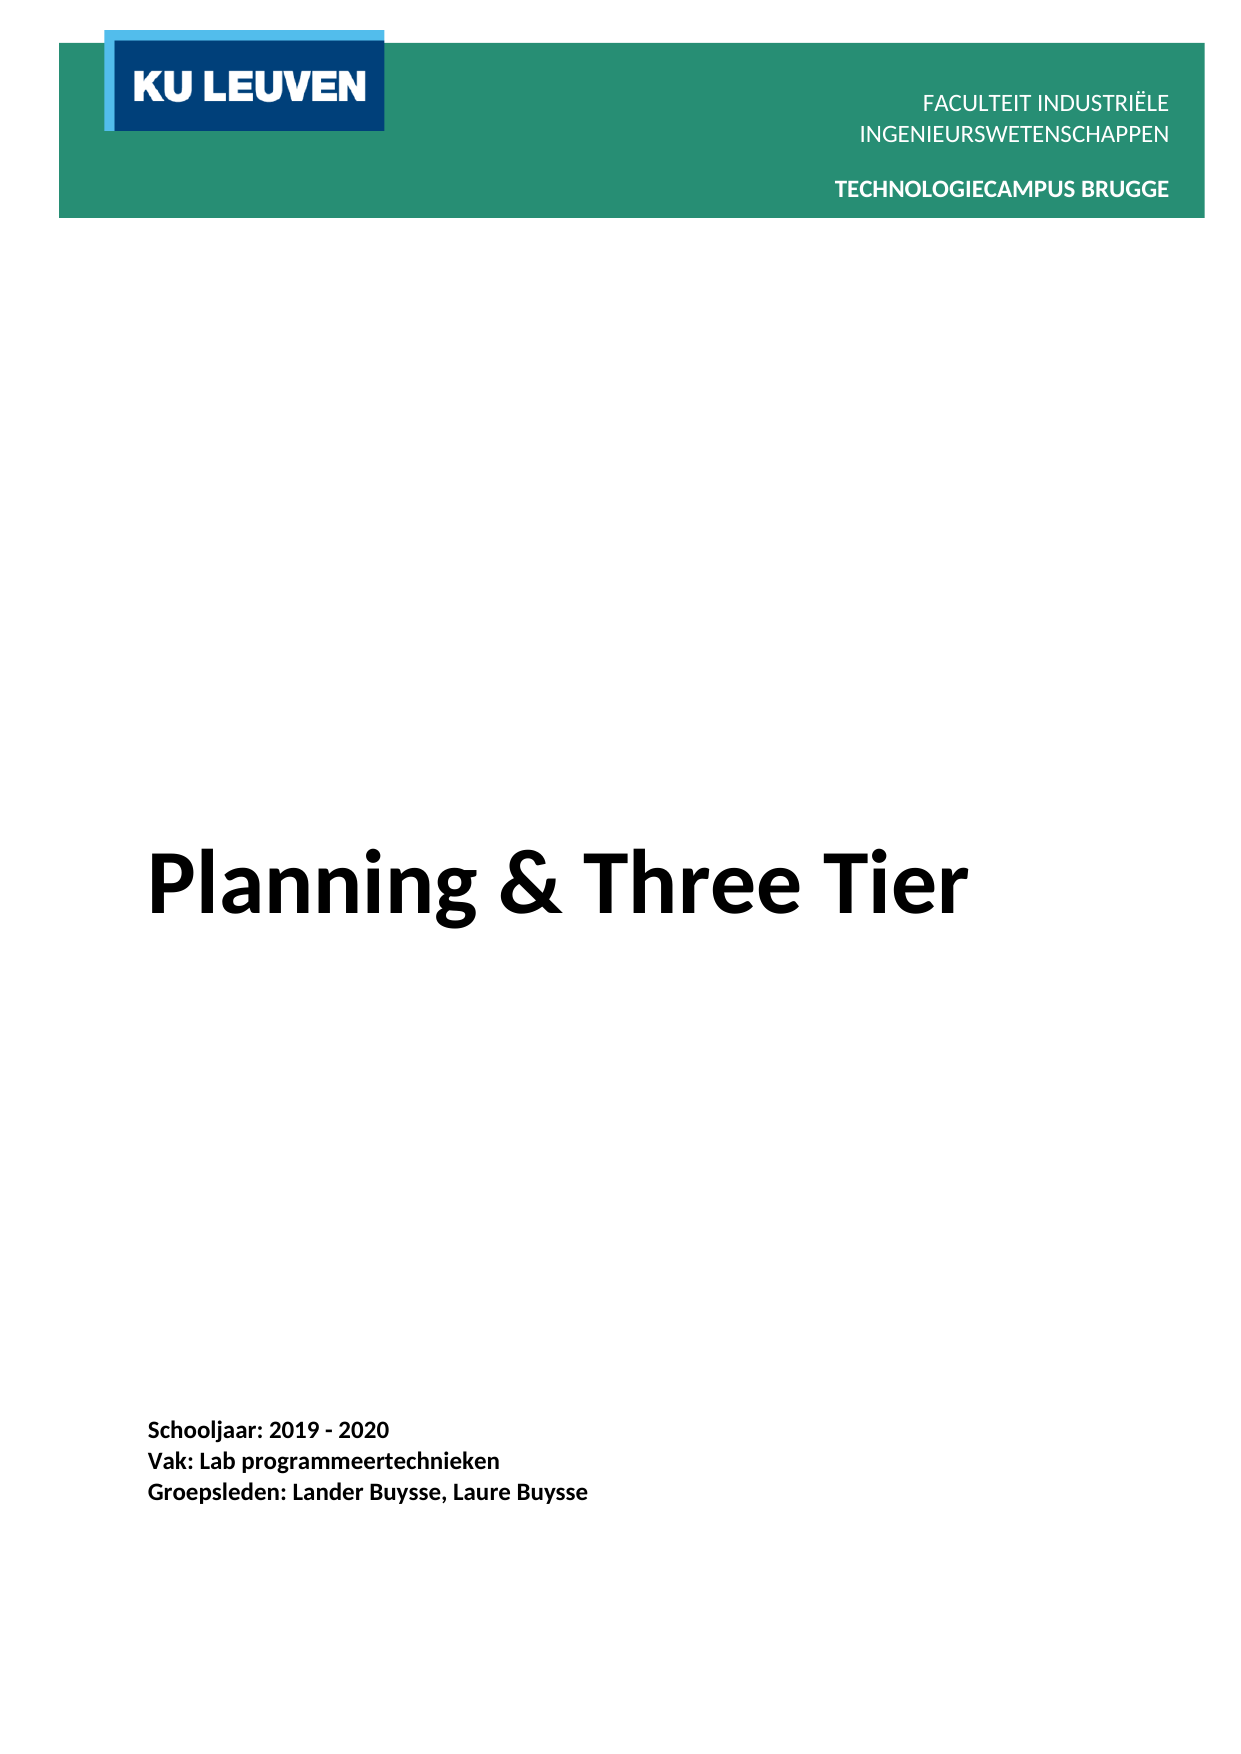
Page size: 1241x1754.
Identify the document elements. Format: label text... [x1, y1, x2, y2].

text Planning & Three Tier [148, 824, 1093, 936]
text Groepsleden: Lander Buysse, Laure Buysse [148, 1476, 1093, 1506]
text Vak: Lab programmeertechnieken [148, 1445, 1093, 1476]
picture [104, 30, 385, 131]
text Schooljaar: 2019 - 2020 [148, 1414, 1093, 1445]
